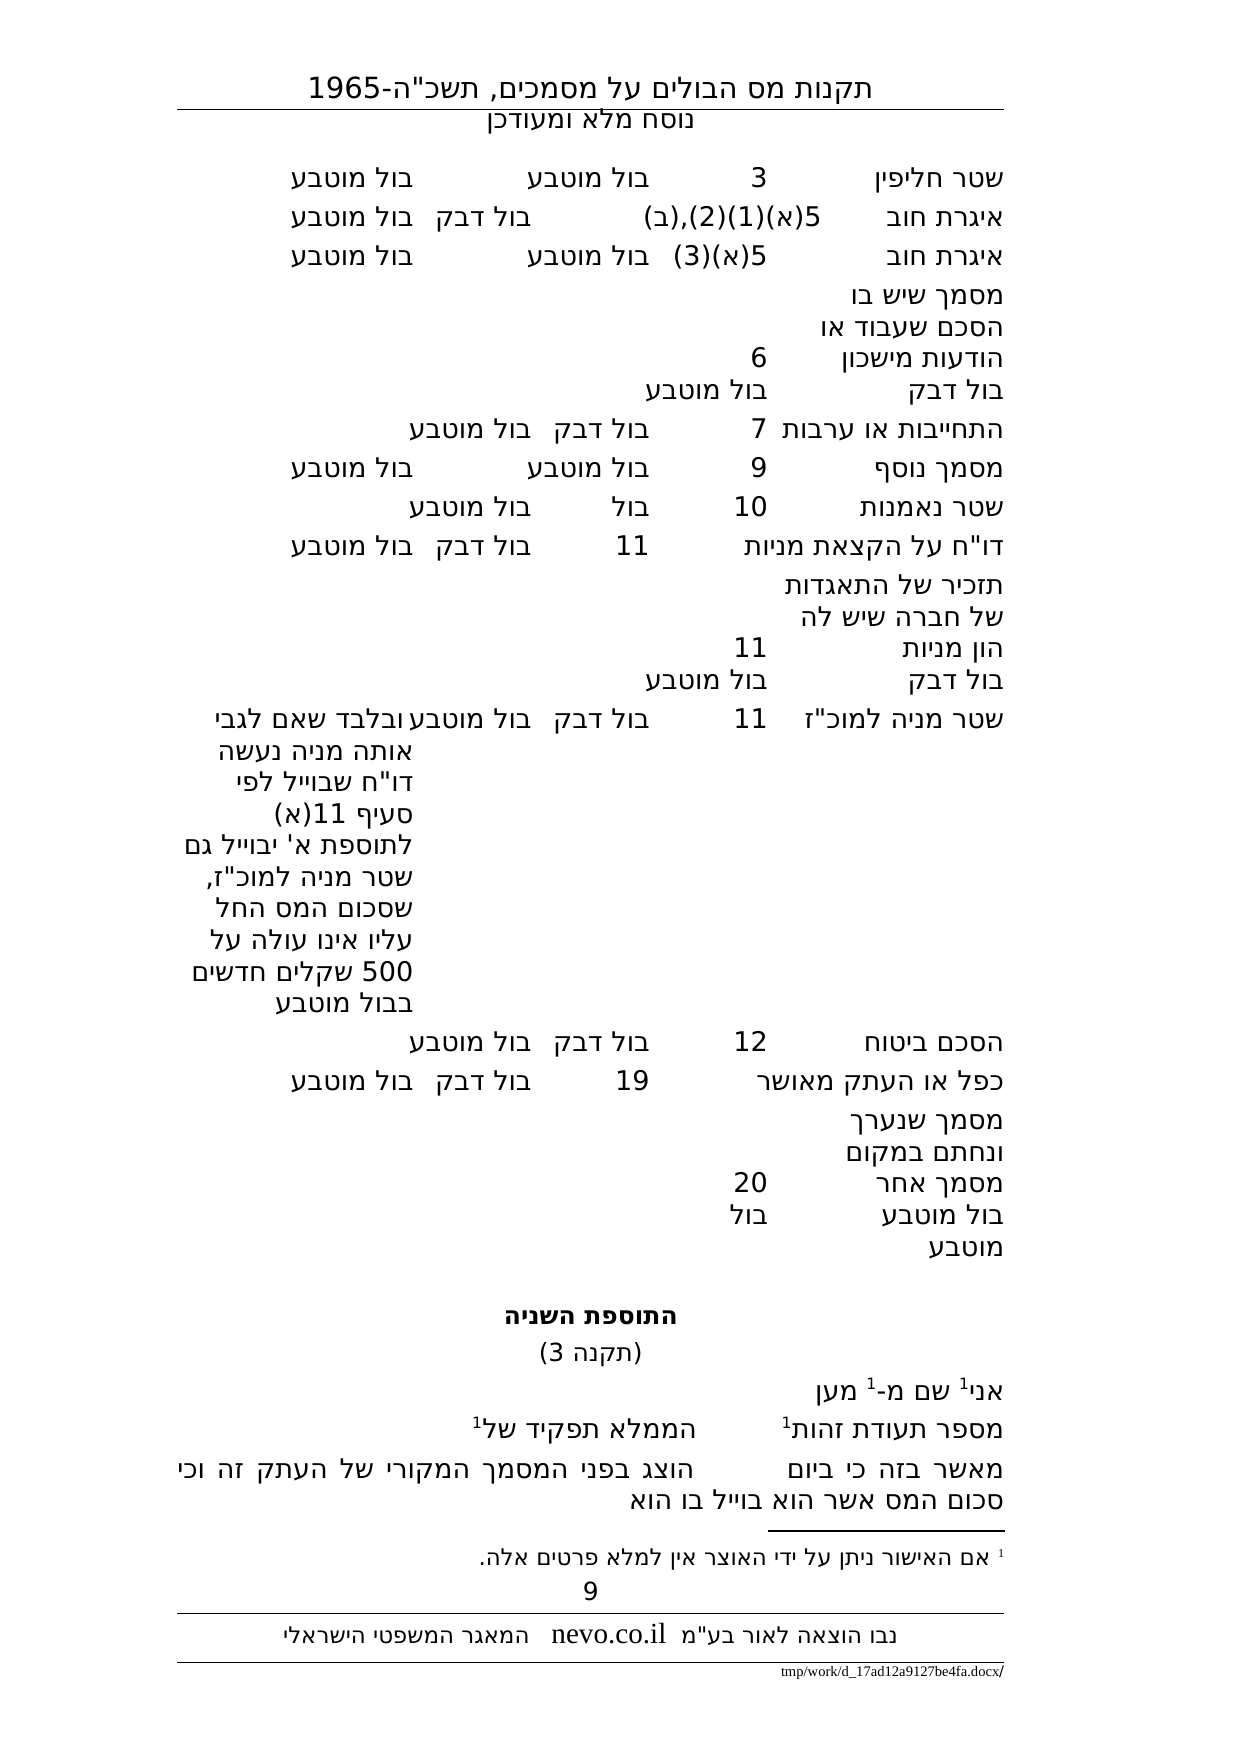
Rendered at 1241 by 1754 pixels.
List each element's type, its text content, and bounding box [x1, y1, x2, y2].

text תזכיר של התאגדות של חברה שיש לה הון מניות 11 בול דבק בול מוטבע [783, 569, 1004, 696]
text אני שם מ-1 מען [177, 1375, 1004, 1406]
text מספר תעודת זהות1 הממלא של1 [177, 1414, 1004, 1445]
text דו"ח על הקצאת מניות 11 בול דבק בול מוטבע [177, 531, 1004, 562]
text שטר נאמנות 10 בול בול מוטבע [177, 491, 1004, 523]
text שטר חליפין 3 בול מוטבע בול מוטבע [177, 162, 1004, 194]
text מסמך שיש בו הסכם שעבוד או הודעות מישכון 6 בול דבק בול מוטבע [783, 279, 1004, 406]
text מסמך נוסף 9 בול מוטבע בול מוטבע [177, 452, 1004, 484]
text שטר מניה למוכ"ז 11 בול דבק בול מוטבע ובלבד שאם לגבי אותה מניה נעשה דו"ח שבוייל לפי סעיף 11(א) לתוספת א' יבוייל גם שטר מניה למוכ"ז, שסכום המס החל עליו אינו עולה על 500 שקלים חדשים בבול מוטבע [177, 703, 1004, 1019]
text מסמך שנערך ונחתם במקום מסמך אחר 20 בול מוטבע בול מוטבע [783, 1104, 1004, 1262]
text התחייבות או ערבות 7 בול דבק בול מוטבע [177, 413, 1004, 445]
text התוספת השניה [177, 1301, 1004, 1331]
text הסכם ביטוח 12 בול דבק בול מוטבע [177, 1026, 1004, 1058]
text איגרת חוב 5(א)(1)(2),(ב) בול דבק בול מוטבע [177, 201, 1004, 233]
text כפל או העתק מאושר 19 בול דבק בול מוטבע [177, 1066, 1004, 1097]
text איגרת חוב 5(א)(3) בול מוטבע בול מוטבע [177, 241, 1004, 272]
text מאשר בזה כי ביום הוצג בפני המסמך המקורי של העתק זה וכי סכום המס אשר הוא בוייל בו הוא [177, 1453, 1004, 1516]
text (תקנה 3) [177, 1338, 1004, 1367]
